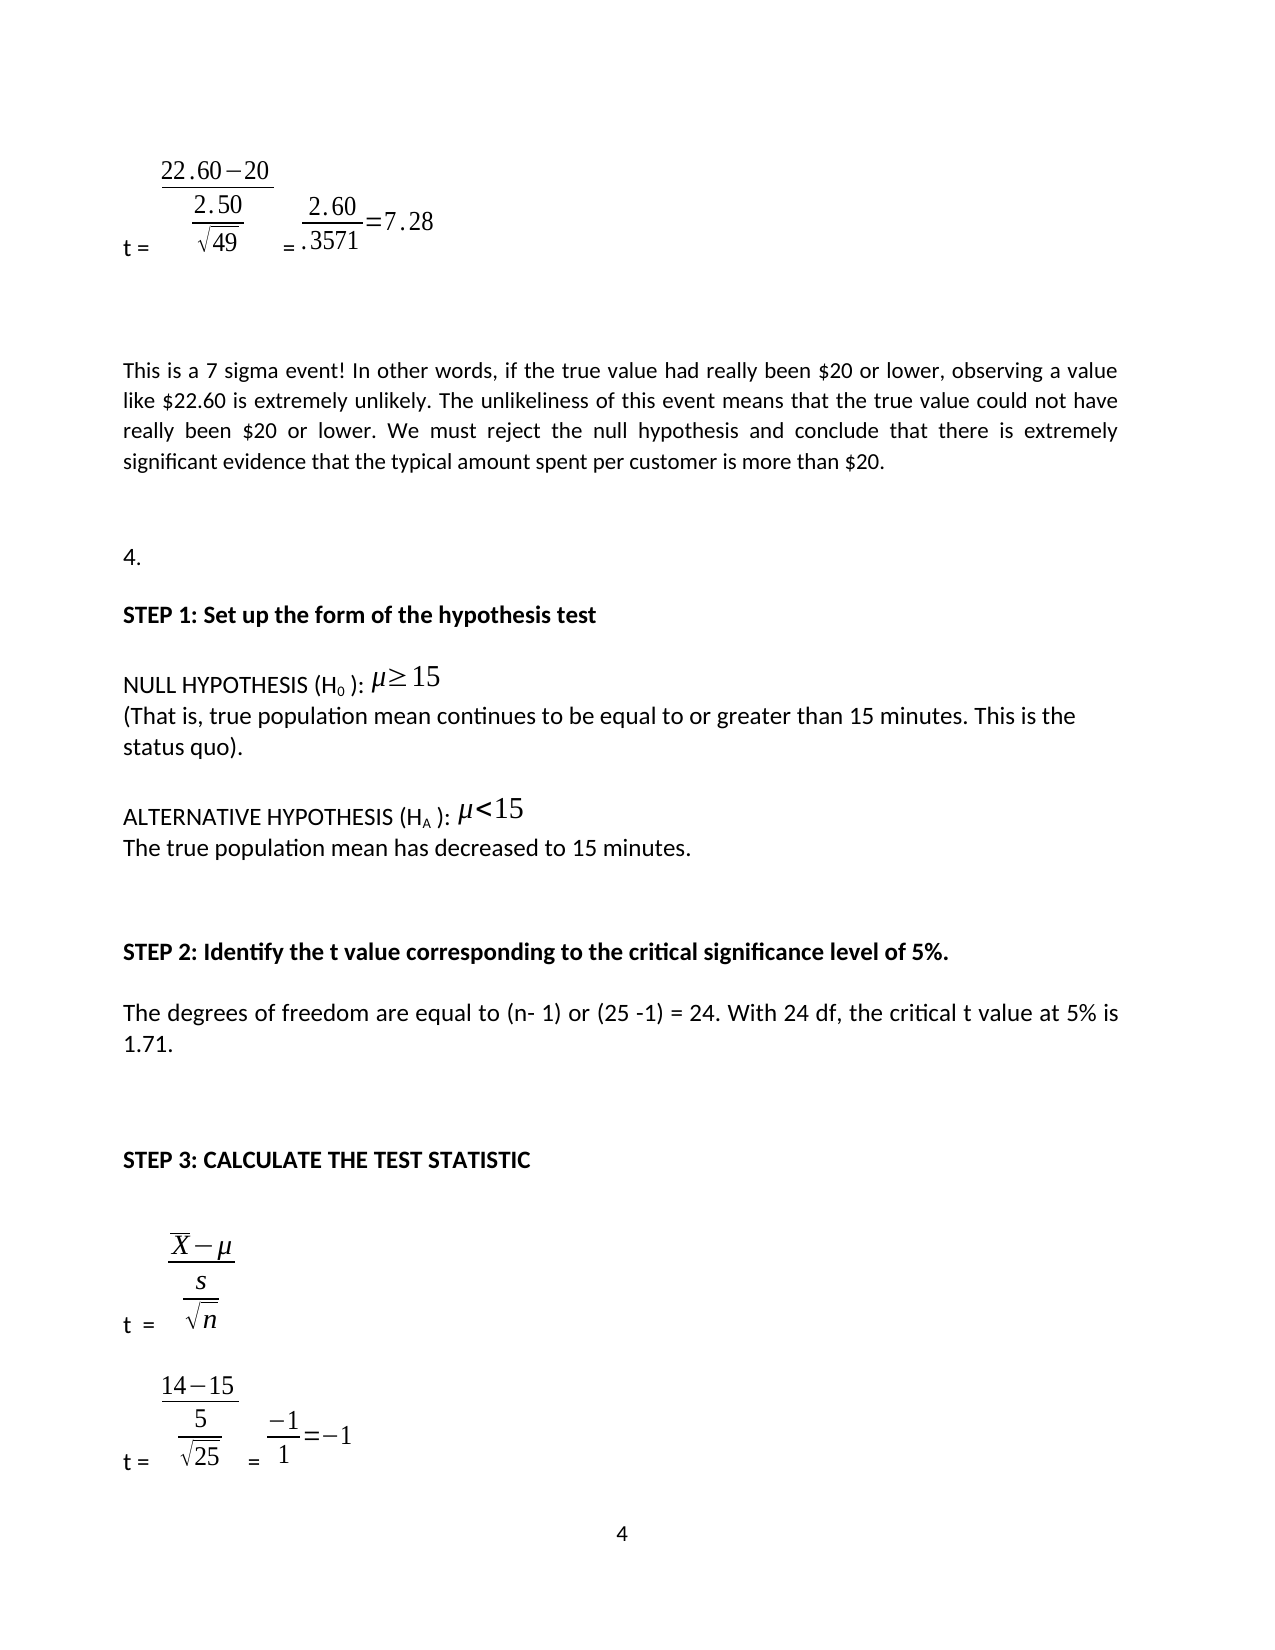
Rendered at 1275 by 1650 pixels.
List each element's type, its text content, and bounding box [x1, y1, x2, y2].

text This is a 7 sigma event! In other words, if the true value had really been $20 or lower, observing a value like $22.60 is extremely unlikely. The unlikeliness of this event means that the true value could not have really been $20 or lower. We must reject the null hypothesis and conclude that there is extremely significant evidence that the typical amount spent per customer is more than $20. [123, 356, 1121, 475]
text The degrees of freedom are equal to (n- 1) or (25 -1) = 24. With 24 df, the critical t value at 5% is 1.71. [123, 997, 1121, 1058]
text STEP 1: Set up the form of the hypothesis test [123, 599, 1121, 630]
text (That is, true population mean continues to be equal to or greater than 15 minutes. This is the status quo). [123, 700, 1121, 761]
text The true population mean has decreased to 15 minutes. [123, 832, 1121, 862]
text ALTERNATIVE HYPOTHESIS (HA ): [123, 792, 1121, 832]
text STEP 3: CALCULATE THE TEST STATISTIC [123, 1144, 1121, 1175]
text t = = [123, 1370, 1121, 1477]
text STEP 2: Identify the t value corresponding to the critical significance level of 5%. [123, 936, 1121, 967]
text 4. [123, 541, 1121, 571]
text t = = [123, 156, 1121, 262]
text t = [123, 1230, 1121, 1340]
text NULL HYPOTHESIS (H0 ): [123, 660, 1121, 700]
